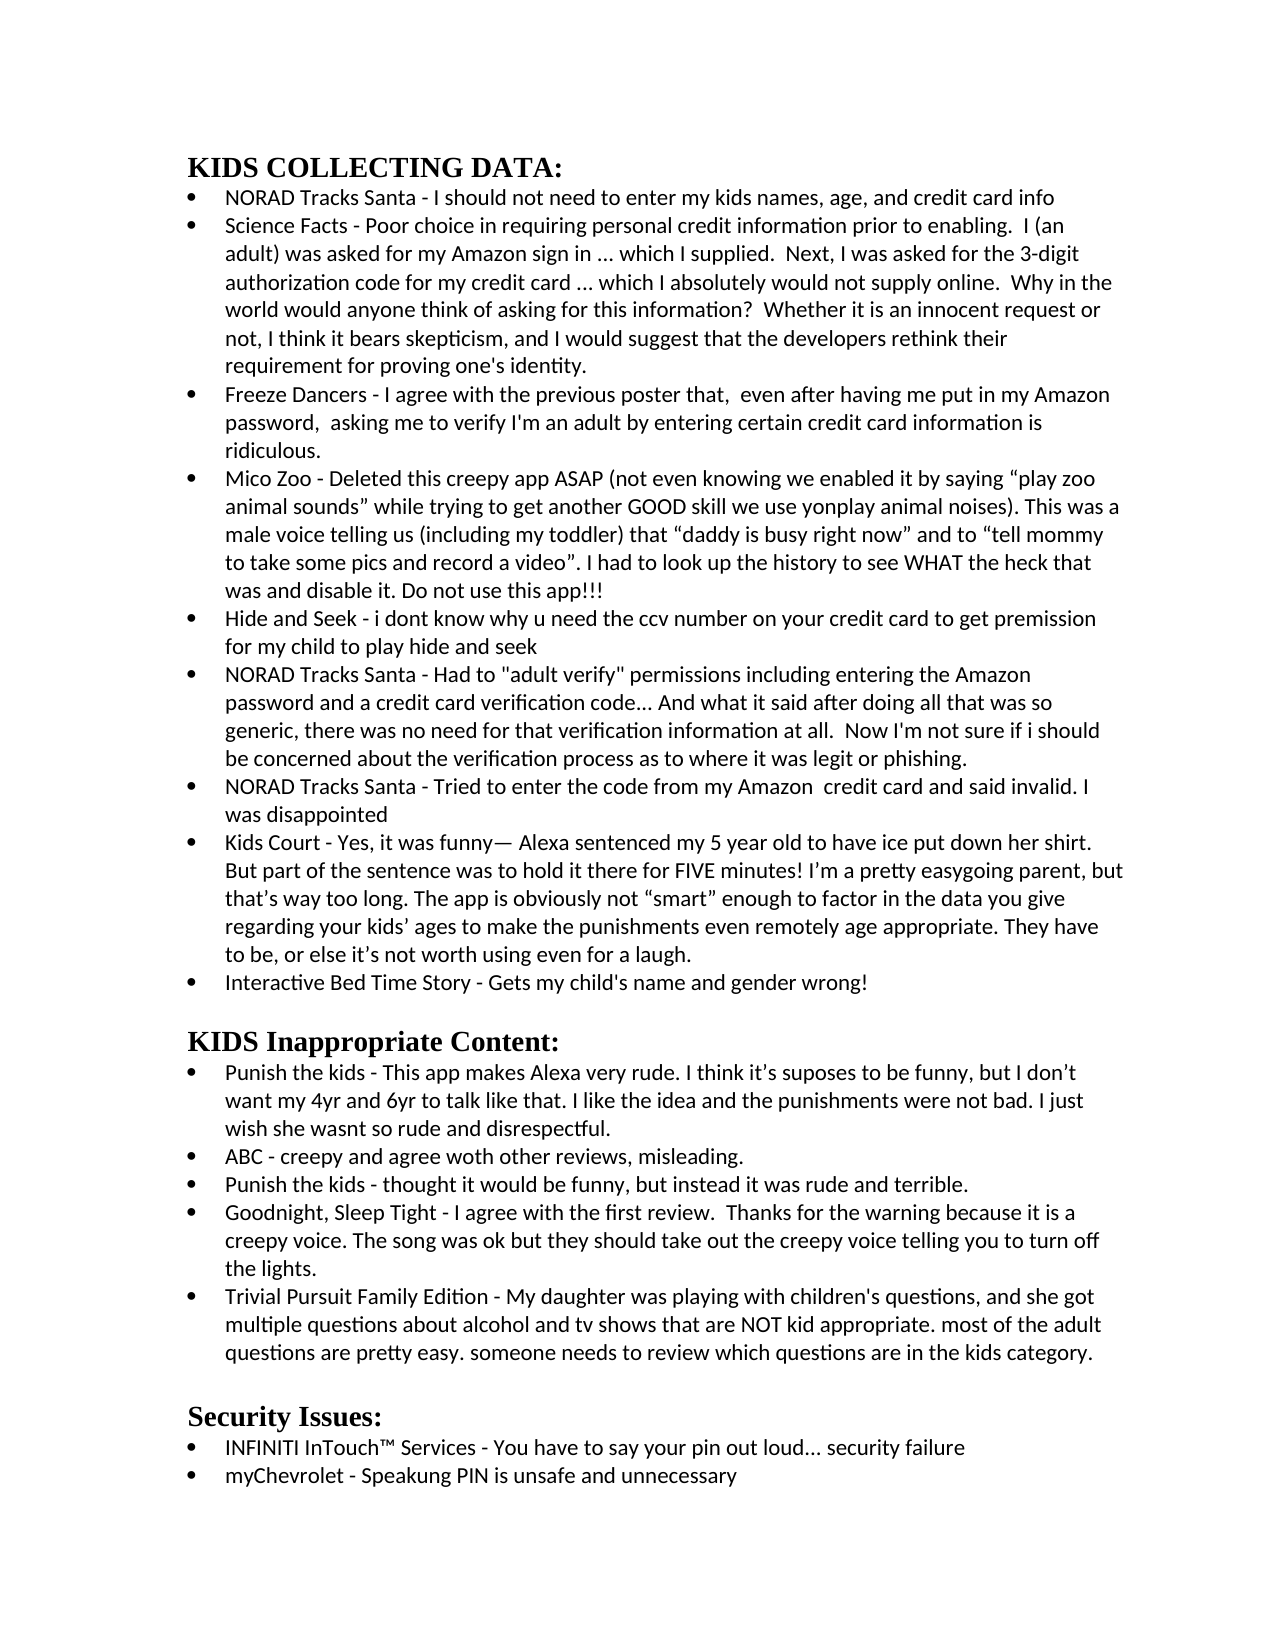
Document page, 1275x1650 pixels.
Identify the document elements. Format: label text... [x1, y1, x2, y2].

list Mico Zoo - Deleted this creepy app ASAP (not even knowing we enabled it by saying “play zoo animal sounds” while trying to get another GOOD skill we use yonplay animal noises). This was a male voice telling us (including my toddler) that “daddy is busy right now” and to “tell mommy to take some pics and record a video”. I had to look up the history to see WHAT the heck that was and disable it. Do not use this app!!! [187, 464, 1125, 604]
list NORAD Tracks Santa - Had to "adult verify" permissions including entering the Amazon password and a credit card verification code... And what it said after doing all that was so generic, there was no need for that verification information at all. Now I'm not sure if i should be concerned about the verification process as to where it was legit or phishing. [187, 660, 1125, 772]
list NORAD Tracks Santa - I should not need to enter my kids names, age, and credit card info [187, 183, 1125, 212]
text KIDS Inappropriate Content: [187, 1024, 1125, 1058]
list Goodnight, Sleep Tight - I agree with the first review. Thanks for the warning because it is a creepy voice. The song was ok but they should take out the creepy voice telling you to turn off the lights. [187, 1198, 1125, 1282]
list Science Facts - Poor choice in requiring personal credit information prior to enabling. I (an adult) was asked for my Amazon sign in ... which I supplied. Next, I was asked for the 3-digit authorization code for my credit card ... which I absolutely would not supply online. Why in the world would anyone think of asking for this information? Whether it is an innocent request or not, I think it bears skepticism, and I would suggest that the developers rethink their requirement for proving one's identity. [187, 212, 1125, 380]
list Kids Court - Yes, it was funny— Alexa sentenced my 5 year old to have ice put down her shirt. But part of the sentence was to hold it there for FIVE minutes! I’m a pretty easygoing parent, but that’s way too long. The app is obviously not “smart” enough to factor in the data you give regarding your kids’ ages to make the punishments even remotely age appropriate. They have to be, or else it’s not worth using even for a laugh. [187, 828, 1125, 968]
list INFINITI InTouch™ Services - You have to say your pin out loud... security failure [187, 1433, 1125, 1461]
list Hide and Seek - i dont know why u need the ccv number on your credit card to get premission for my child to play hide and seek [187, 604, 1125, 660]
text KIDS COLLECTING DATA: [187, 150, 1125, 183]
list Interactive Bed Time Story - Gets my child's name and gender wrong! [187, 968, 1125, 996]
text Security Issues: [187, 1399, 1125, 1433]
list ABC - creepy and agree woth other reviews, misleading. [187, 1142, 1125, 1170]
list Trivial Pursuit Family Edition - My daughter was playing with children's questions, and she got multiple questions about alcohol and tv shows that are NOT kid appropriate. most of the adult questions are pretty easy. someone needs to review which questions are in the kids category. [187, 1282, 1125, 1366]
list Punish the kids - This app makes Alexa very rude. I think it’s suposes to be funny, but I don’t want my 4yr and 6yr to talk like that. I like the idea and the punishments were not bad. I just wish she wasnt so rude and disrespectful. [187, 1058, 1125, 1142]
list Freeze Dancers - I agree with the previous poster that, even after having me put in my Amazon password, asking me to verify I'm an adult by entering certain credit card information is ridiculous. [187, 380, 1125, 464]
list myChevrolet - Speakung PIN is unsafe and unnecessary [187, 1461, 1125, 1489]
list Punish the kids - thought it would be funny, but instead it was rude and terrible. [187, 1170, 1125, 1198]
list NORAD Tracks Santa - Tried to enter the code from my Amazon credit card and said invalid. I was disappointed [187, 772, 1125, 828]
